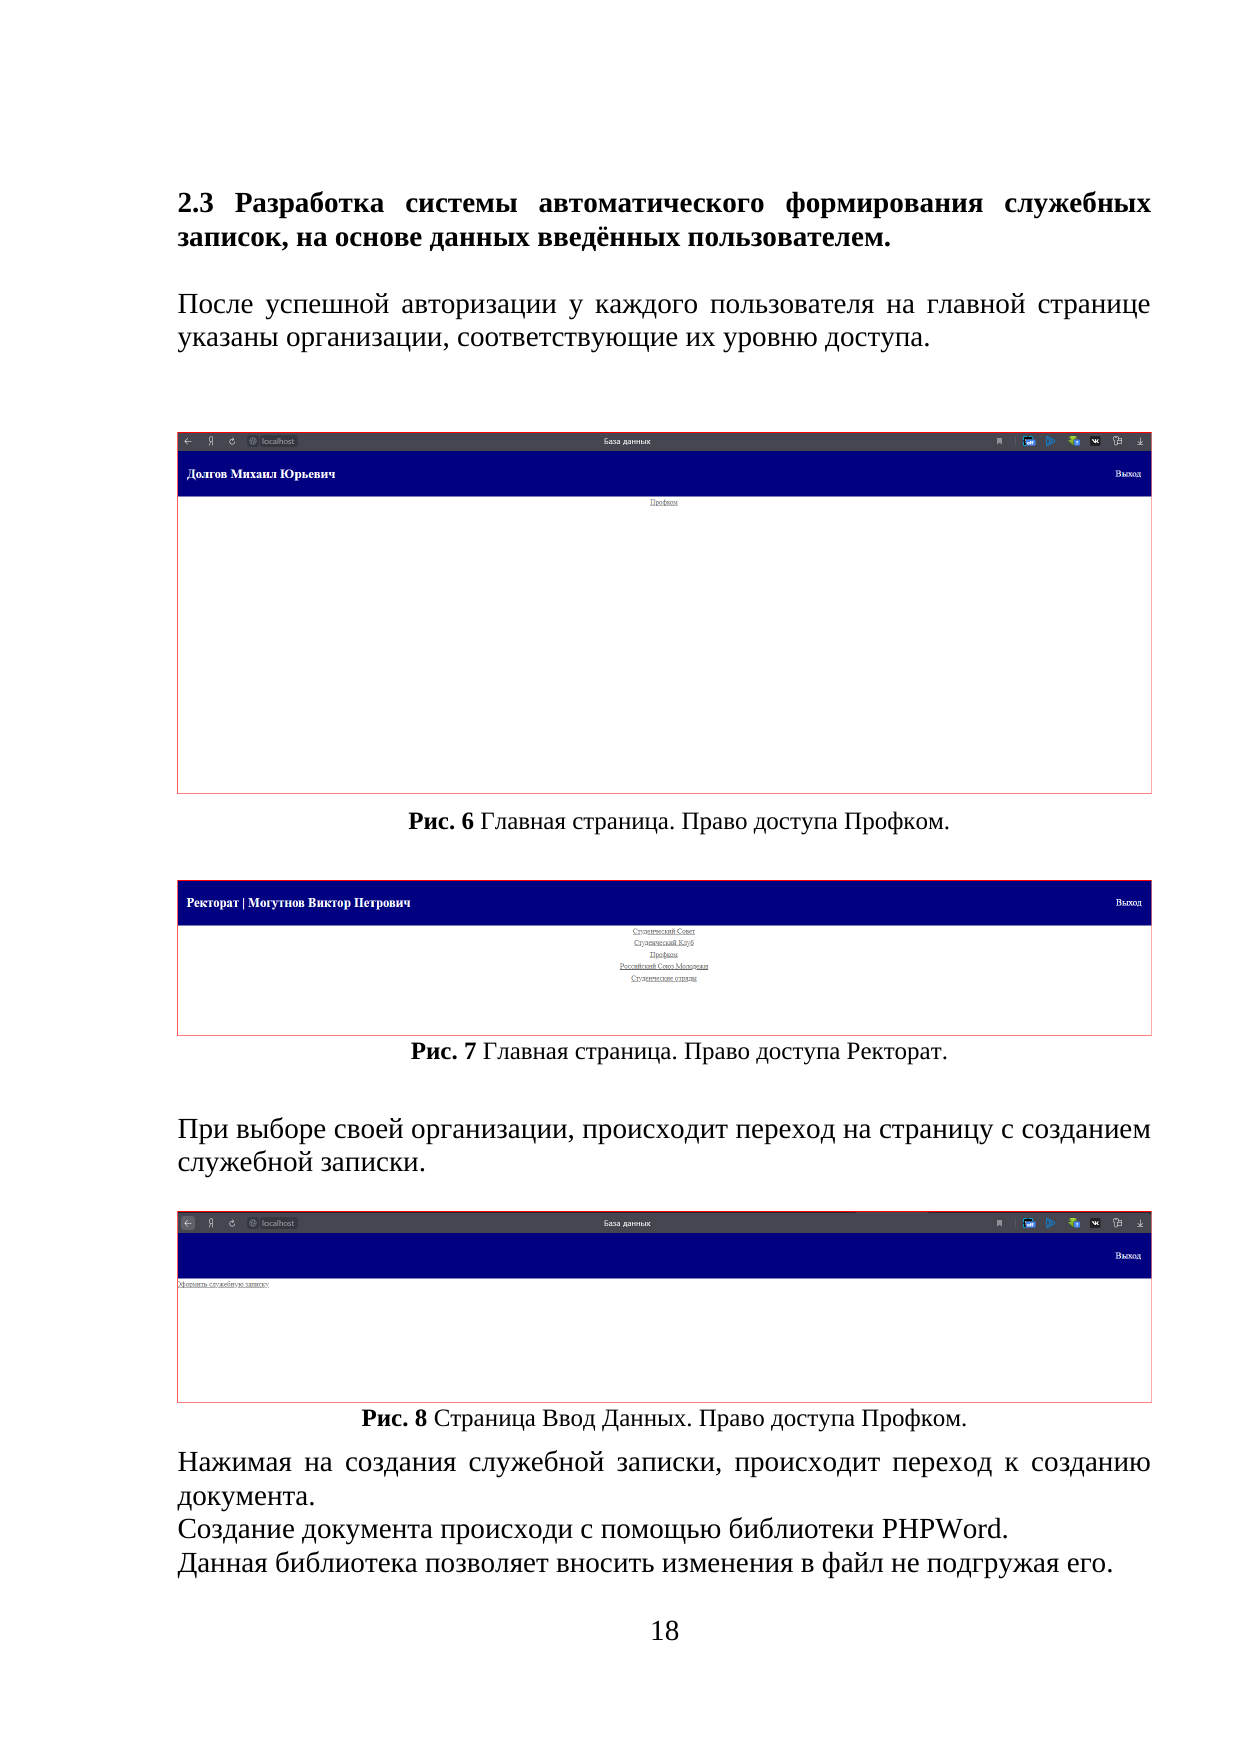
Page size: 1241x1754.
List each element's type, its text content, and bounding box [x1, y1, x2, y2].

text Рис. 7 Главная страница. Право доступа Ректорат. [177, 1036, 1152, 1065]
text После успешной авторизации у каждого пользователя на главной странице указаны организации, соответствующие их уровню доступа. [177, 286, 1152, 353]
text Данная библиотека позволяет вносить изменения в файл не подгружая его. [177, 1545, 1152, 1578]
text Рис. 6 Главная страница. Право доступа Профком. [177, 806, 1152, 835]
text Создание документа происходи с помощью библиотеки PHPWord. [177, 1511, 1152, 1545]
picture [177, 1211, 1152, 1403]
picture [177, 880, 1152, 1036]
picture [177, 432, 1152, 794]
text 2.3 Разработка системы автоматического формирования служебных записок, на основе данных введённых пользователем. [177, 185, 1152, 252]
text Нажимая на создания служебной записки, происходит переход к созданию документа. [177, 1444, 1152, 1511]
subtitle Рис. 8 Страница Ввод Данных. Право доступа Профком. [177, 1403, 1152, 1432]
text При выборе своей организации, происходит переход на страницу с созданием служебной записки. [177, 1111, 1152, 1178]
